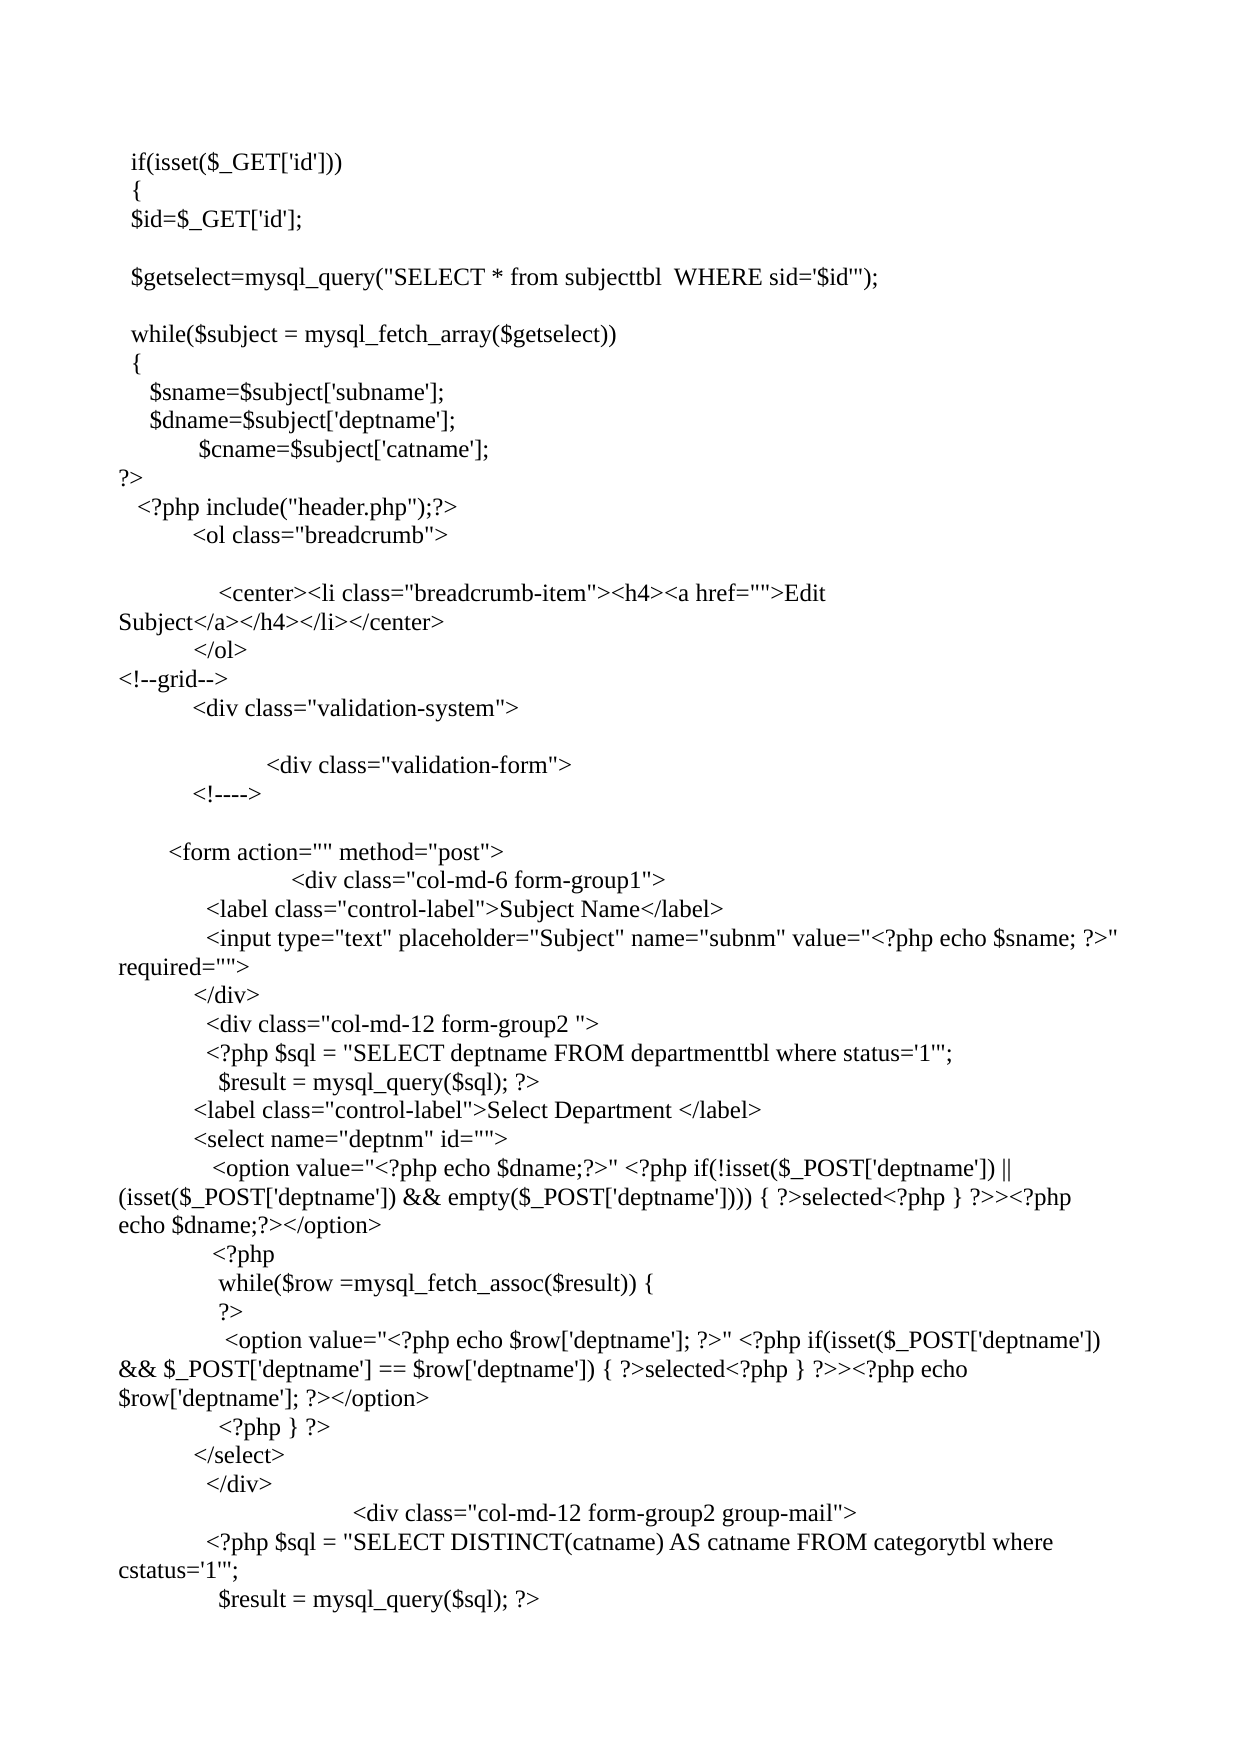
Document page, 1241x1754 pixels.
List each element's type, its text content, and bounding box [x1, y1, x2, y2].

text <label class="control-label">Subject Name</label> [118, 894, 1122, 923]
text $result = mysql_query($sql); ?> [118, 1584, 1122, 1613]
text $getselect=mysql_query("SELECT * from subjecttbl WHERE sid='$id'"); [118, 262, 1122, 291]
text <div class="validation-form"> [118, 751, 1122, 779]
text <div class="col-md-12 form-group2 "> [118, 1009, 1122, 1038]
text while($subject = mysql_fetch_array($getselect)) [118, 319, 1122, 348]
text <label class="control-label">Select Department </label> [118, 1096, 1122, 1124]
text <div class="col-md-12 form-group2 group-mail"> [118, 1498, 1122, 1527]
text <input type="text" placeholder="Subject" name="subnm" value="<?php echo $sname; ?>" required=""> [118, 923, 1122, 981]
text <option value="<?php echo $row['deptname']; ?>" <?php if(isset($_POST['deptname']) && $_POST['deptname'] == $row['deptname']) { ?>selected<?php } ?>><?php echo $row['deptname']; ?></option> [118, 1326, 1122, 1412]
text <form action="" method="post"> [118, 837, 1122, 866]
text <center><li class="breadcrumb-item"><h4><a href="">Edit Subject</a></h4></li></center> [118, 578, 1122, 636]
text </div> [118, 1469, 1122, 1498]
text $dname=$subject['deptname']; [118, 406, 1122, 434]
text <?php [118, 1239, 1122, 1268]
text $result = mysql_query($sql); ?> [118, 1067, 1122, 1096]
text ?> [118, 463, 1122, 492]
text <?php include("header.php");?> [118, 492, 1122, 521]
text $cname=$subject['catname']; [118, 434, 1122, 463]
text { [118, 176, 1122, 204]
text if(isset($_GET['id'])) [118, 147, 1122, 176]
text </select> [118, 1441, 1122, 1469]
text <div class="validation-system"> [118, 693, 1122, 722]
text <!--grid--> [118, 664, 1122, 693]
text <?php $sql = "SELECT deptname FROM departmenttbl where status='1'"; [118, 1038, 1122, 1067]
text $id=$_GET['id']; [118, 204, 1122, 233]
text ?> [118, 1297, 1122, 1326]
text <div class="col-md-6 form-group1"> [118, 866, 1122, 894]
text <select name="deptnm" id=""> [118, 1124, 1122, 1153]
text $sname=$subject['subname']; [118, 377, 1122, 406]
text while($row =mysql_fetch_assoc($result)) { [118, 1268, 1122, 1297]
text <?php } ?> [118, 1412, 1122, 1441]
text <option value="<?php echo $dname;?>" <?php if(!isset($_POST['deptname']) || (isset($_POST['deptname']) && empty($_POST['deptname']))) { ?>selected<?php } ?>><?php echo $dname;?></option> [118, 1153, 1122, 1239]
text <?php $sql = "SELECT DISTINCT(catname) AS catname FROM categorytbl where cstatus='1'"; [118, 1527, 1122, 1584]
text </div> [118, 981, 1122, 1009]
text <!----> [118, 779, 1122, 808]
text </ol> [118, 636, 1122, 664]
text <ol class="breadcrumb"> [118, 521, 1122, 549]
text { [118, 348, 1122, 377]
